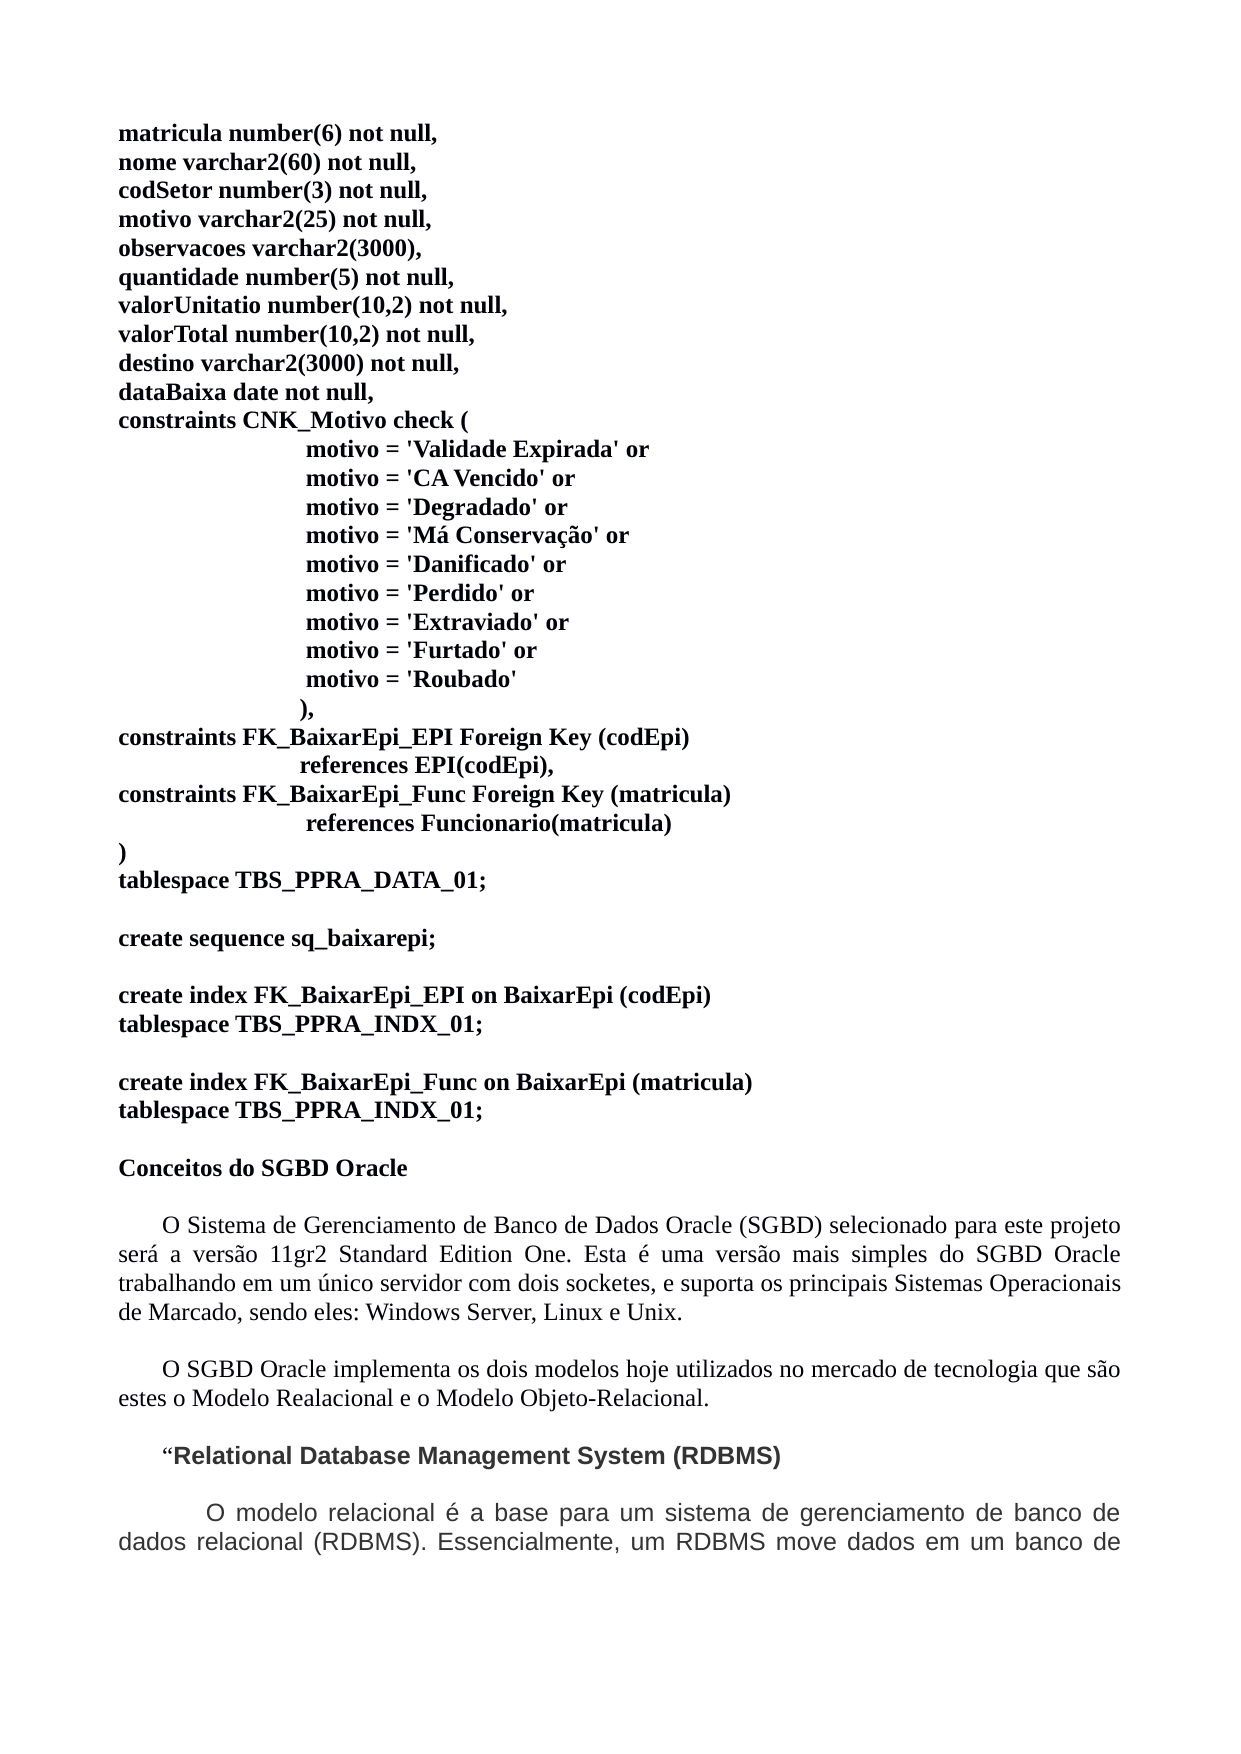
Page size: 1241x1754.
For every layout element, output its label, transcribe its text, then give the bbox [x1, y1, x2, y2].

text tablespace TBS_PPRA_INDX_01; [118, 1096, 1122, 1124]
text create sequence sq_baixarepi; [118, 923, 1122, 952]
text motivo = 'Perdido' or [118, 578, 1122, 607]
text tablespace TBS_PPRA_DATA_01; [118, 866, 1122, 894]
text tablespace TBS_PPRA_INDX_01; [118, 1009, 1122, 1038]
text ), [118, 693, 1122, 722]
text motivo = 'Degradado' or [118, 492, 1122, 521]
text observacoes varchar2(3000), [118, 233, 1122, 262]
text Conceitos do SGBD Oracle [118, 1153, 1122, 1182]
text motivo varchar2(25) not null, [118, 204, 1122, 233]
text create index FK_BaixarEpi_Func on BaixarEpi (matricula) [118, 1067, 1122, 1096]
text valorTotal number(10,2) not null, [118, 319, 1122, 348]
text references Funcionario(matricula) [118, 808, 1122, 837]
text references EPI(codEpi), [118, 751, 1122, 779]
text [118, 1469, 1122, 1556]
text ) [118, 837, 1122, 866]
text motivo = 'Extraviado' or [118, 607, 1122, 636]
text create index FK_BaixarEpi_EPI on BaixarEpi (codEpi) [118, 981, 1122, 1009]
text destino varchar2(3000) not null, [118, 348, 1122, 377]
text valorUnitatio number(10,2) not null, [118, 291, 1122, 319]
text motivo = 'CA Vencido' or [118, 463, 1122, 492]
text codSetor number(3) not null, [118, 176, 1122, 204]
text motivo = 'Validade Expirada' or [118, 434, 1122, 463]
text O Sistema de Gerenciamento de Banco de Dados Oracle (SGBD) selecionado para este projeto será a versão 11gr2 Standard Edition One. Esta é uma versão mais simples do SGBD Oracle trabalhando em um único servidor com dois socketes, e suporta os principais Sistemas Operacionais de Marcado, sendo eles: Windows Server, Linux e Unix. [118, 1211, 1122, 1326]
text constraints CNK_Motivo check ( [118, 406, 1122, 434]
text nome varchar2(60) not null, [118, 147, 1122, 176]
text motivo = 'Má Conservação' or [118, 521, 1122, 549]
text “Relational Database Management System (RDBMS) [118, 1441, 1122, 1469]
text motivo = 'Roubado' [118, 664, 1122, 693]
text O SGBD Oracle implementa os dois modelos hoje utilizados no mercado de tecnologia que são estes o Modelo Realacional e o Modelo Objeto-Relacional. [118, 1354, 1122, 1412]
text motivo = 'Furtado' or [118, 636, 1122, 664]
text dataBaixa date not null, [118, 377, 1122, 406]
text motivo = 'Danificado' or [118, 549, 1122, 578]
text constraints FK_BaixarEpi_Func Foreign Key (matricula) [118, 779, 1122, 808]
text constraints FK_BaixarEpi_EPI Foreign Key (codEpi) [118, 722, 1122, 751]
text quantidade number(5) not null, [118, 262, 1122, 291]
text matricula number(6) not null, [118, 118, 1122, 147]
